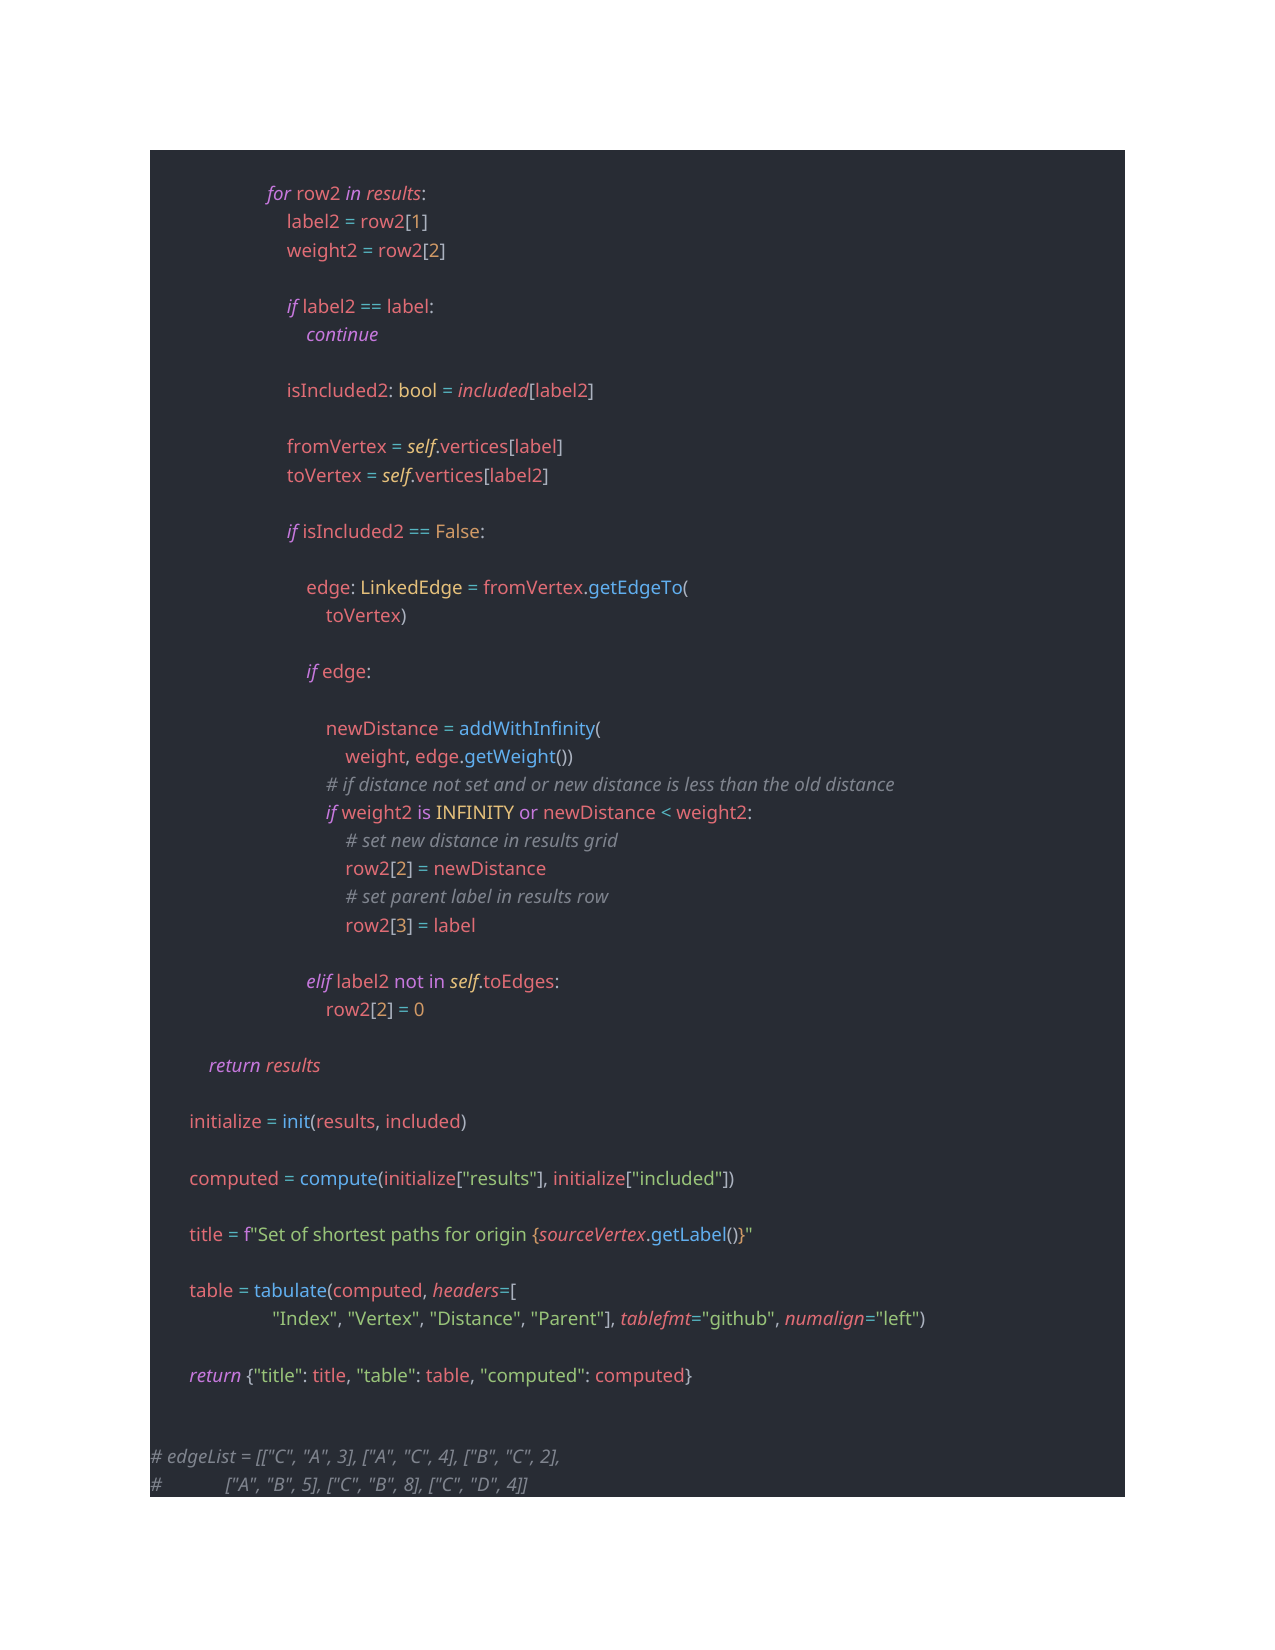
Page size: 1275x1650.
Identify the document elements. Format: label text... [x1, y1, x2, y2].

text return results [150, 1050, 1125, 1078]
text # edgeList = [["C", "A", 3], ["A", "C", 4], ["B", "C", 2], [150, 1441, 1125, 1469]
text # ["A", "B", 5], ["C", "B", 8], ["C", "D", 4]] [150, 1469, 1125, 1497]
text elif label2 not in self.toEdges: [150, 966, 1125, 994]
text edge: LinkedEdge = fromVertex.getEdgeTo( [150, 572, 1125, 600]
text # if distance not set and or new distance is less than the old distance [150, 769, 1125, 797]
text weight, edge.getWeight()) [150, 741, 1125, 769]
text if label2 == label: [150, 291, 1125, 319]
text toVertex) [150, 600, 1125, 628]
text # set new distance in results grid [150, 825, 1125, 853]
text fromVertex = self.vertices[label] [150, 431, 1125, 459]
text return {"title": title, "table": table, "computed": computed} [150, 1359, 1125, 1387]
text row2[3] = label [150, 909, 1125, 937]
text toVertex = self.vertices[label2] [150, 459, 1125, 487]
text "Index", "Vertex", "Distance", "Parent"], tablefmt="github", numalign="left") [150, 1303, 1125, 1331]
text table = tabulate(computed, headers=[ [150, 1275, 1125, 1303]
text if weight2 is INFINITY or newDistance < weight2: [150, 797, 1125, 825]
text continue [150, 319, 1125, 347]
text computed = compute(initialize["results"], initialize["included"]) [150, 1162, 1125, 1191]
text row2[2] = newDistance [150, 853, 1125, 881]
text initialize = init(results, included) [150, 1106, 1125, 1134]
text for row2 in results: [150, 178, 1125, 206]
text weight2 = row2[2] [150, 234, 1125, 262]
text label2 = row2[1] [150, 206, 1125, 234]
text title = f"Set of shortest paths for origin {sourceVertex.getLabel()}" [150, 1219, 1125, 1247]
text if edge: [150, 656, 1125, 684]
text isIncluded2: bool = included[label2] [150, 375, 1125, 403]
text newDistance = addWithInfinity( [150, 712, 1125, 741]
text if isIncluded2 == False: [150, 516, 1125, 544]
text # set parent label in results row [150, 881, 1125, 909]
text row2[2] = 0 [150, 994, 1125, 1022]
